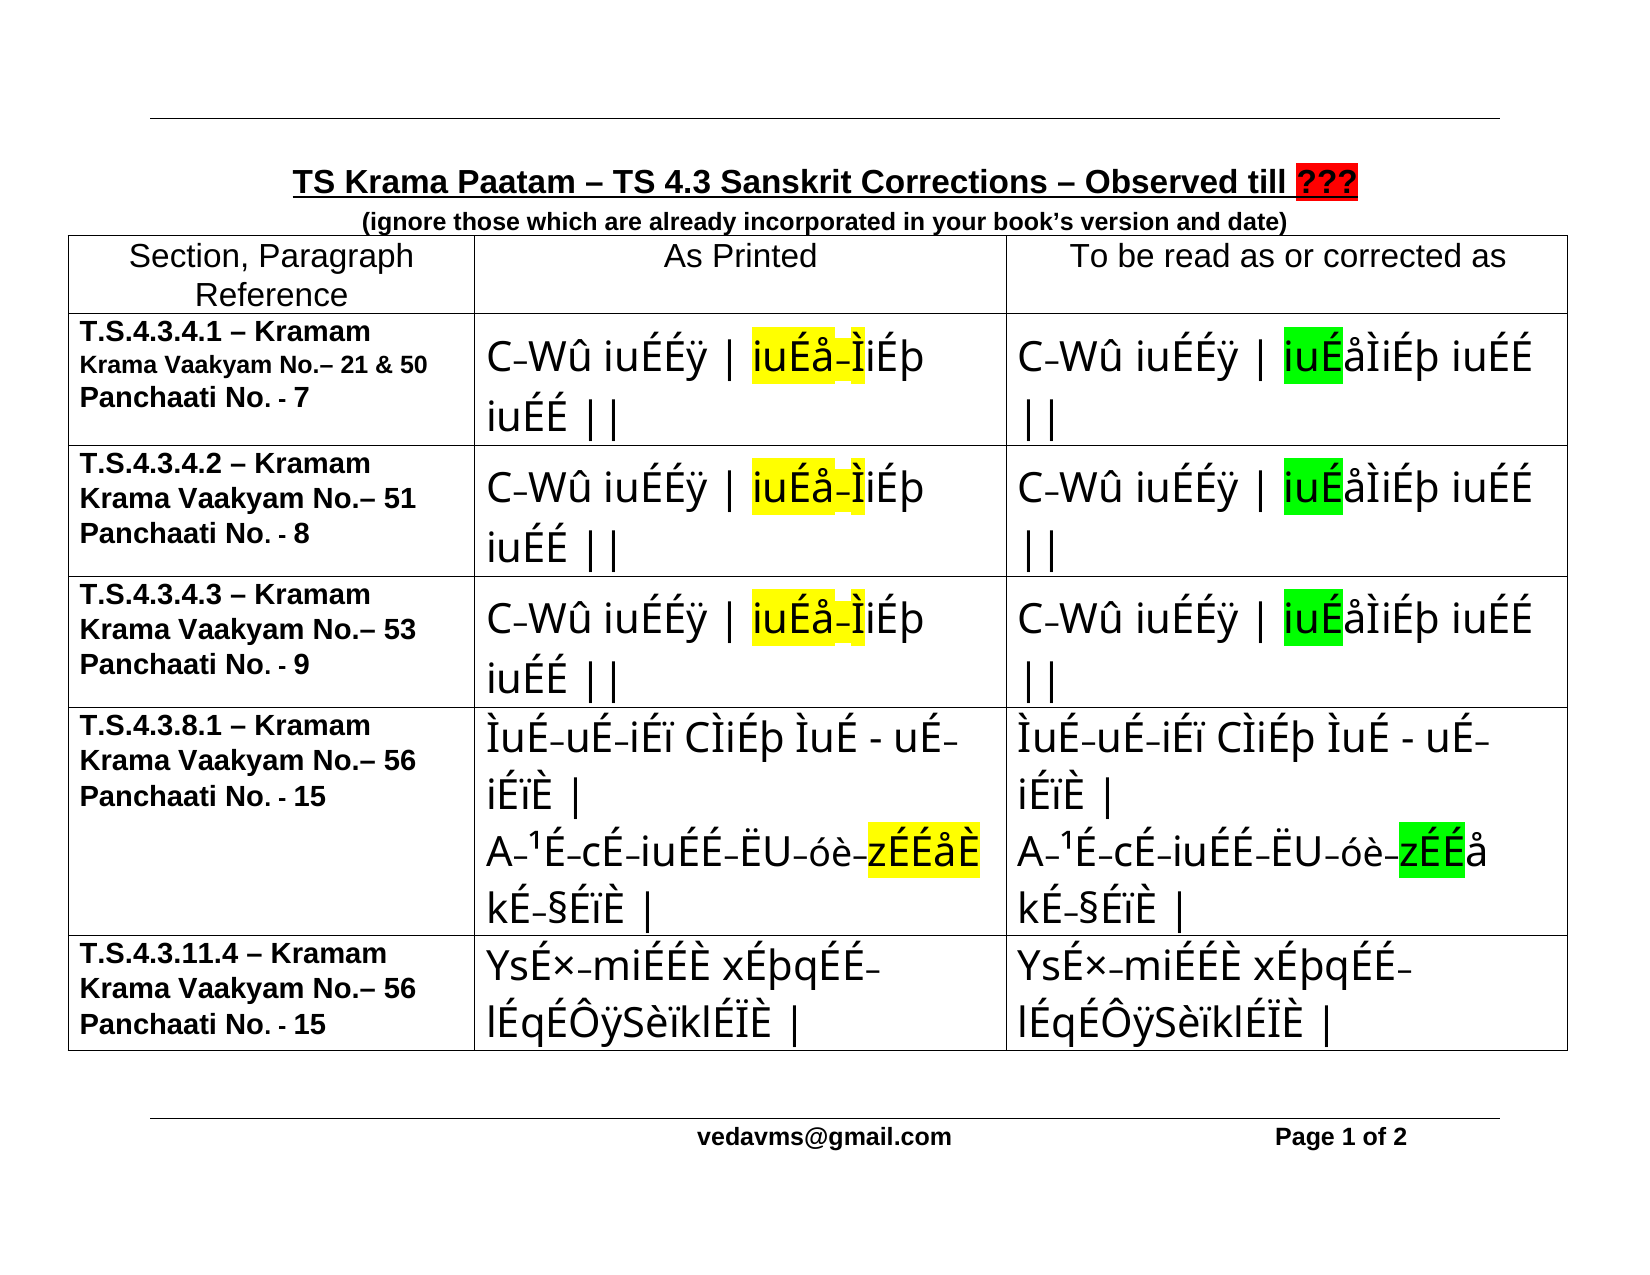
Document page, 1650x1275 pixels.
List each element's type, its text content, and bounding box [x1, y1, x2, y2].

table_cell C–Wû iuÉÉÿ | iuÉåÌiÉþ iuÉÉ || [1007, 577, 1567, 707]
table_cell ÌuÉ–uÉ–iÉï CÌiÉþ ÌuÉ - uÉ–iÉïÈ | A–¹É–cÉ–iuÉÉ–ËU–óè–zÉÉåÈ kÉ–§ÉïÈ | [475, 708, 1006, 935]
table_cell T.S.4.3.8.1 – Kramam Krama Vaakyam No.– 56 Panchaati No. - 15 [69, 708, 474, 935]
table_cell C–Wû iuÉÉÿ | iuÉå–ÌiÉþ iuÉÉ || [475, 577, 1006, 707]
table_cell C–Wû iuÉÉÿ | iuÉåÌiÉþ iuÉÉ || [1007, 446, 1567, 576]
table_cell C–Wû iuÉÉÿ | iuÉå–ÌiÉþ iuÉÉ || [475, 446, 1006, 576]
text (ignore those which are already incorporated in your book’s version and date) [150, 207, 1500, 235]
table_cell C–Wû iuÉÉÿ | iuÉå–ÌiÉþ iuÉÉ || [475, 314, 1006, 444]
table_cell T.S.4.3.4.1 – Kramam Krama Vaakyam No.– 21 & 50 Panchaati No. - 7 [69, 314, 474, 444]
table_cell T.S.4.3.4.3 – Kramam Krama Vaakyam No.– 53 Panchaati No. - 9 [69, 577, 474, 707]
table_cell ÌuÉ–uÉ–iÉï CÌiÉþ ÌuÉ - uÉ–iÉïÈ | A–¹É–cÉ–iuÉÉ–ËU–óè–zÉÉå kÉ–§ÉïÈ | [1007, 708, 1567, 935]
table_header Section, Paragraph Reference [69, 236, 474, 313]
table_cell T.S.4.3.11.4 – Kramam Krama Vaakyam No.– 56 Panchaati No. - 15 [69, 936, 474, 1050]
text TS Krama Paatam – TS 4.3 Sanskrit Corrections – Observed till ??? [150, 162, 1500, 201]
table_header To be read as or corrected as [1007, 236, 1567, 313]
table_cell C–Wû iuÉÉÿ | iuÉåÌiÉþ iuÉÉ || [1007, 314, 1567, 444]
table_cell T.S.4.3.4.2 – Kramam Krama Vaakyam No.– 51 Panchaati No. - 8 [69, 446, 474, 576]
table_header As Printed [475, 236, 1006, 313]
table_cell YsÉ×–miÉÉÈ xÉþqÉÉ–lÉqÉÔÿSèïklÉÏÈ | xÉ–qÉÉ–lÉqÉÔÿSïèklÉÏU–ÍpÉ | (“r” inserted) [1007, 936, 1567, 1050]
table_cell YsÉ×–miÉÉÈ xÉþqÉÉ–lÉqÉÔÿSèïklÉÏÈ | xÉ–qÉÉ–lÉqÉÔÿSèklÉÏU–ÍpÉ | [475, 936, 1006, 1050]
